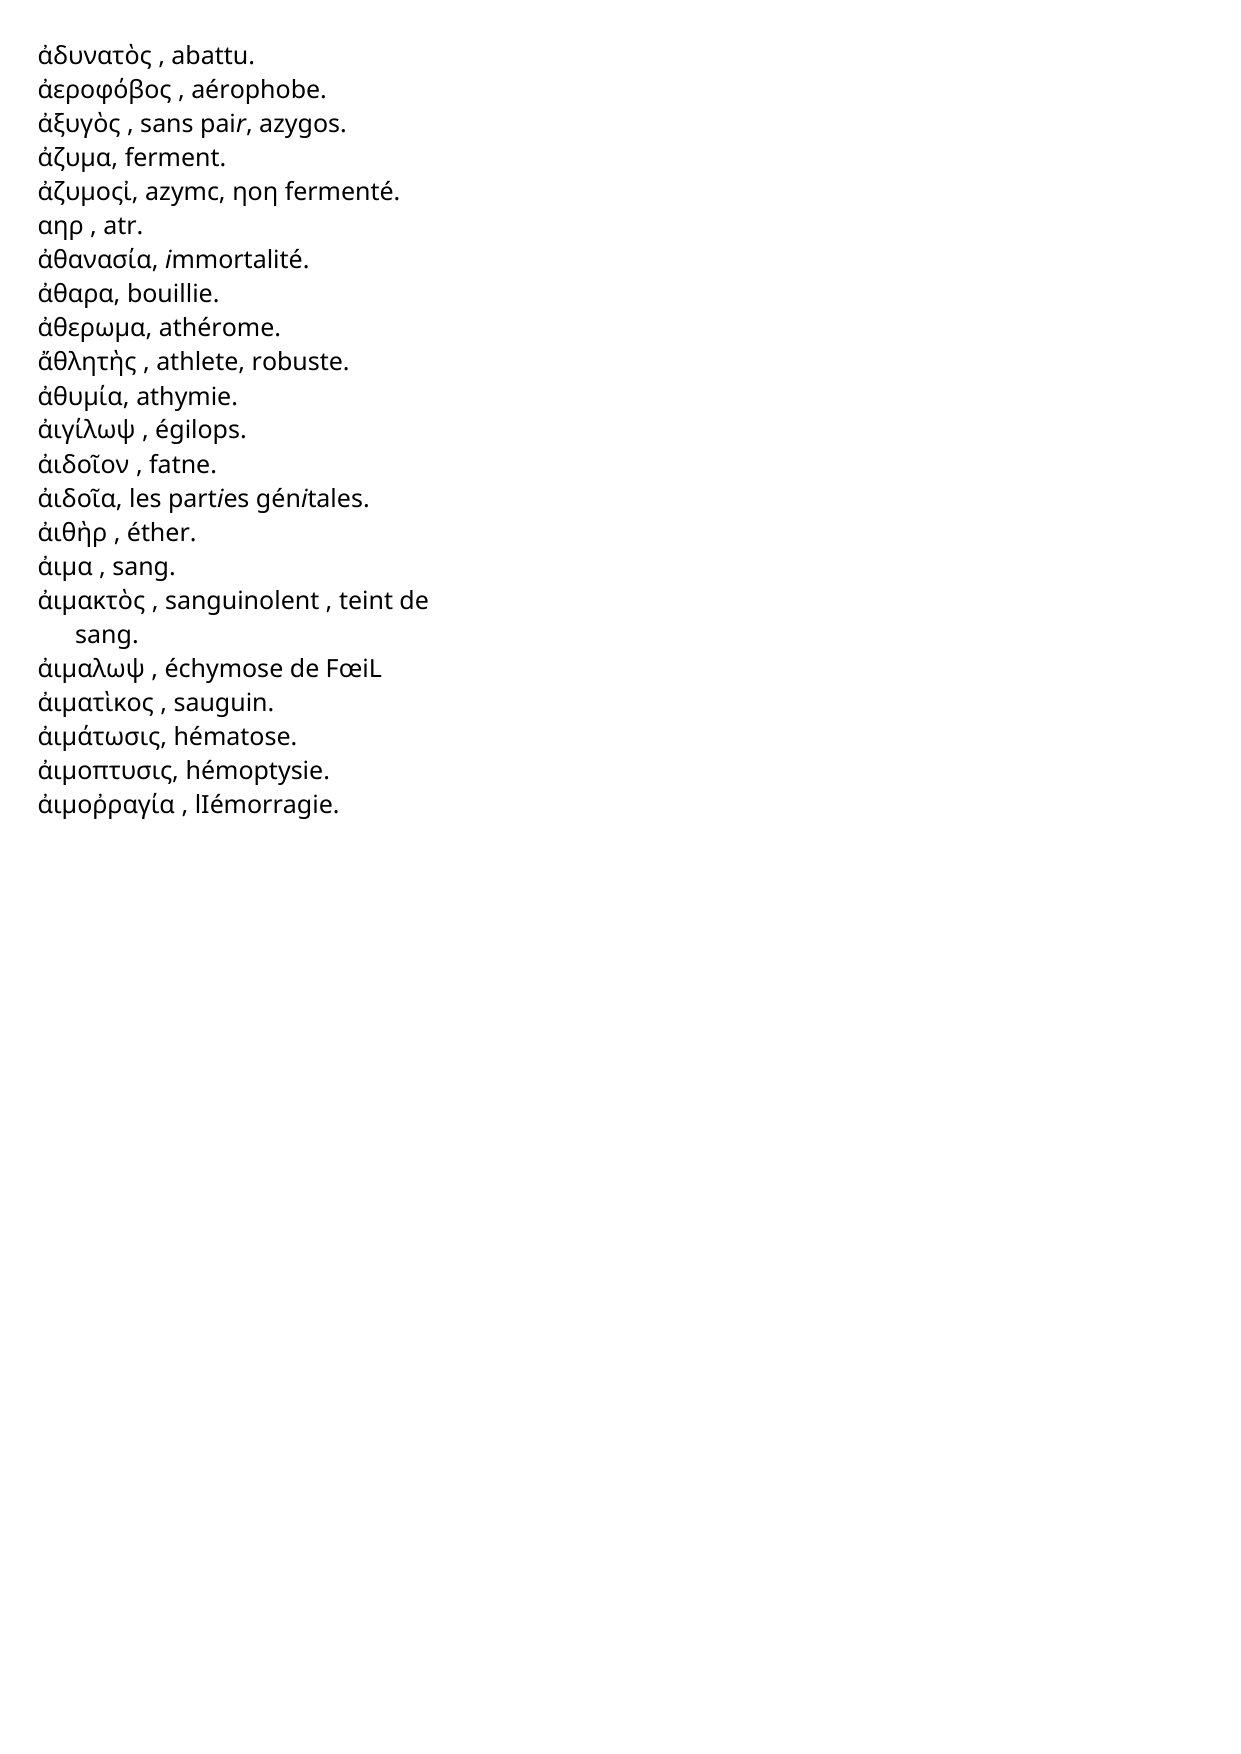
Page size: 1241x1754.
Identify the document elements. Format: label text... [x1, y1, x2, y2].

text ἀιμάτωσις, hématose. [37, 719, 1203, 753]
text ἀθαρα, bouillie. [37, 276, 1203, 310]
text ἄθλητὴς , athlete, robuste. [37, 344, 1203, 378]
text ἀθερωμα, athérome. [37, 310, 1203, 344]
text ἀιμοπτυσις, hémoptysie. [37, 753, 1203, 787]
text ἀθυμία, athymie. [37, 378, 1203, 412]
text ἀιμακτὸς , sanguinolent , teint de sang. [37, 582, 1203, 651]
text ἀιμαλωψ , échymose de FœiL ἀιματὶκος , sauguin. [37, 651, 1203, 719]
text ἀζυμοςἰ, azymc, ηοη fermenté. [37, 174, 1203, 208]
text ἀεροφόβος , aérophobe. [37, 72, 1203, 106]
text ἀιγίλωψ , égilops. [37, 412, 1203, 446]
text ἀιθὴρ , éther. [37, 514, 1203, 548]
text ἀδυνατὸς , abattu. [37, 37, 1203, 72]
text ἀιδοῖα, les parties génitales. [37, 480, 1203, 514]
text ἀιμοῤραγία , lIémorragie. [37, 787, 1203, 821]
text αηρ , atr. [37, 208, 1203, 242]
text ἀιμα , sang. [37, 548, 1203, 582]
text ἀθανασία, immortalité. [37, 242, 1203, 276]
text ἀζυμα, ferment. [37, 140, 1203, 174]
text ἀξυγὸς , sans pair, azygos. [37, 106, 1203, 140]
text ἀιδοῖον , fatne. [37, 446, 1203, 480]
